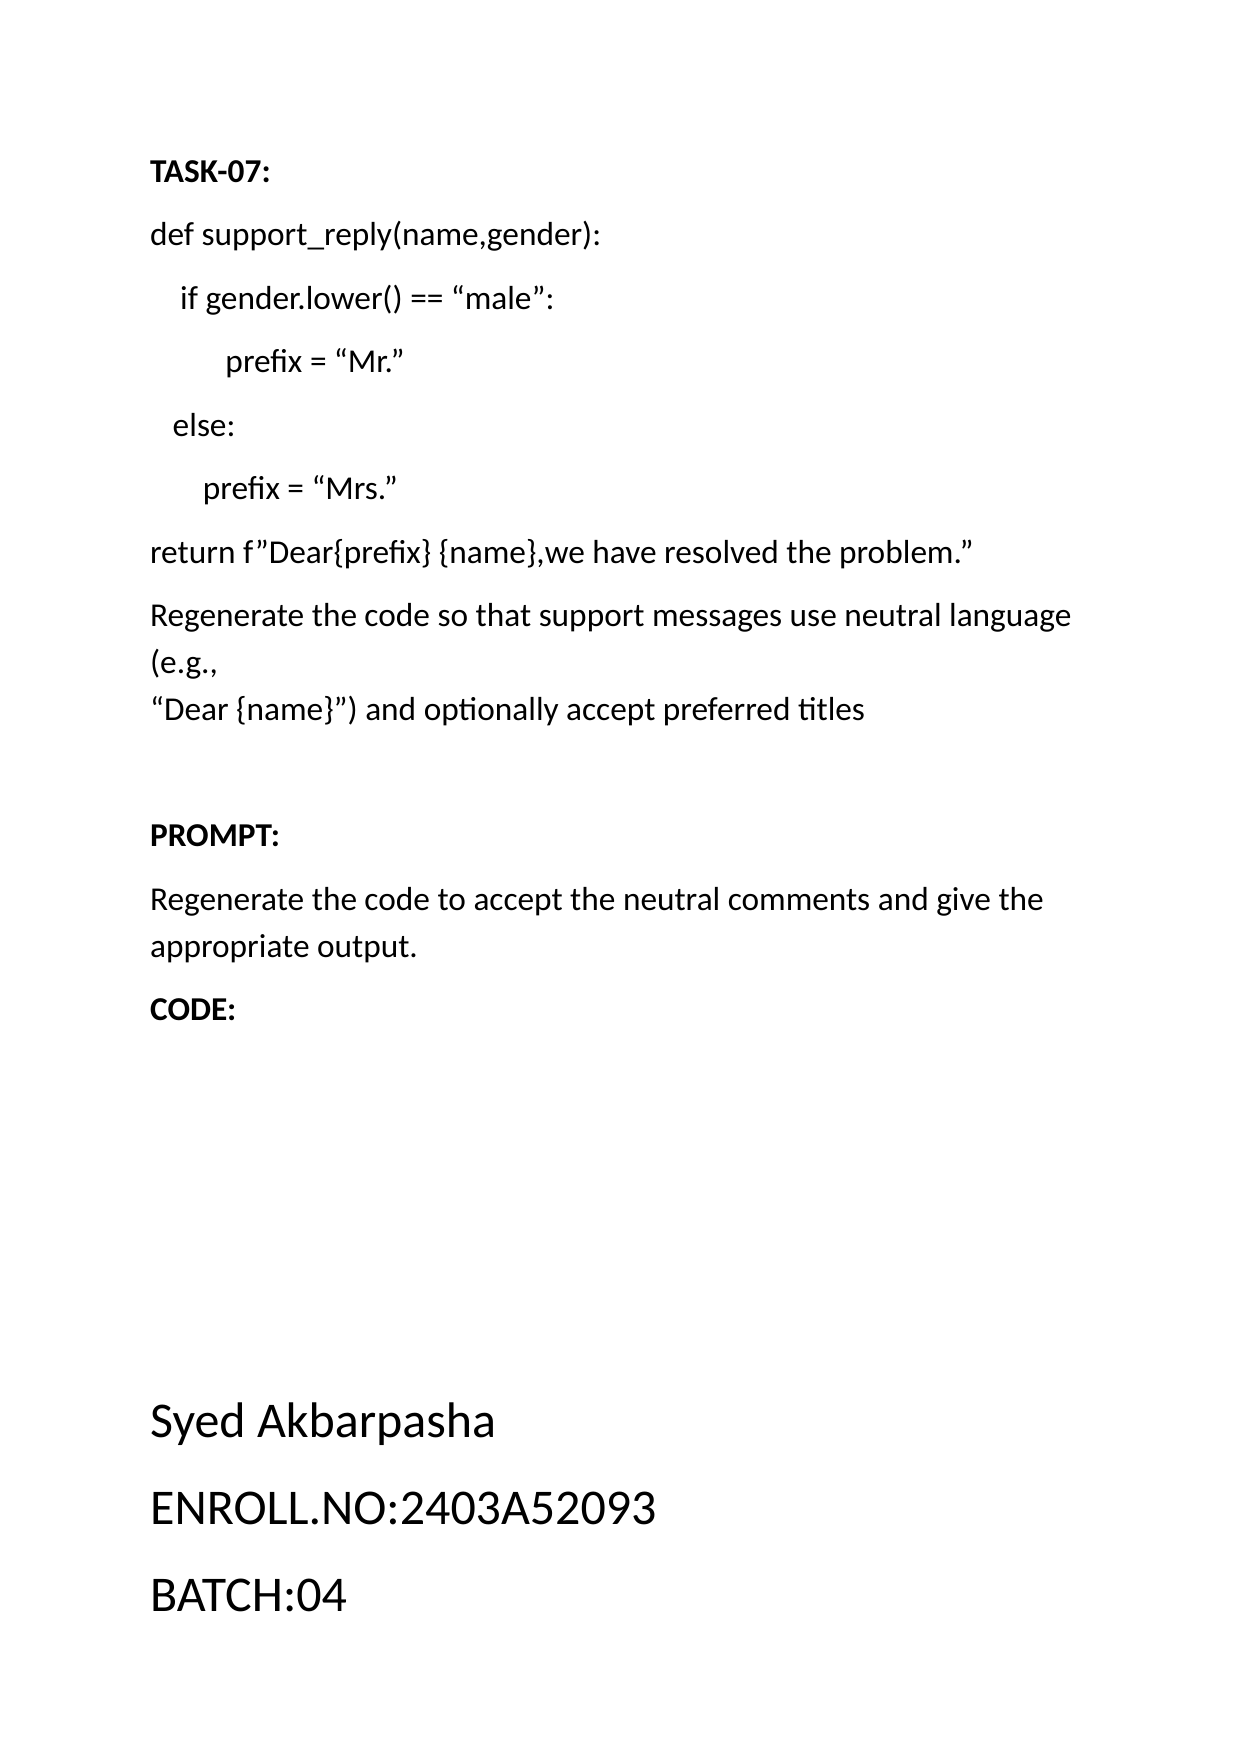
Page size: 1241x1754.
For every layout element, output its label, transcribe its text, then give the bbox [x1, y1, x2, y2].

text prefix = “Mrs.” [150, 467, 1090, 508]
text Regenerate the code so that support messages use neutral language (e.g., “Dear {name}”) and optionally accept preferred titles [150, 594, 1090, 728]
text return f”Dear{prefix} {name},we have resolved the problem.” [150, 531, 1090, 571]
text else: [150, 404, 1090, 444]
text PROMPT: [150, 814, 1090, 855]
text def support_reply(name,gender): [150, 213, 1090, 254]
text TASK-07: [150, 150, 1090, 191]
text if gender.lower() == “male”: [150, 277, 1090, 318]
text CODE: [150, 988, 1090, 1029]
text Regenerate the code to accept the neutral comments and give the appropriate output. [150, 878, 1090, 965]
text prefix = “Mr.” [150, 340, 1090, 381]
